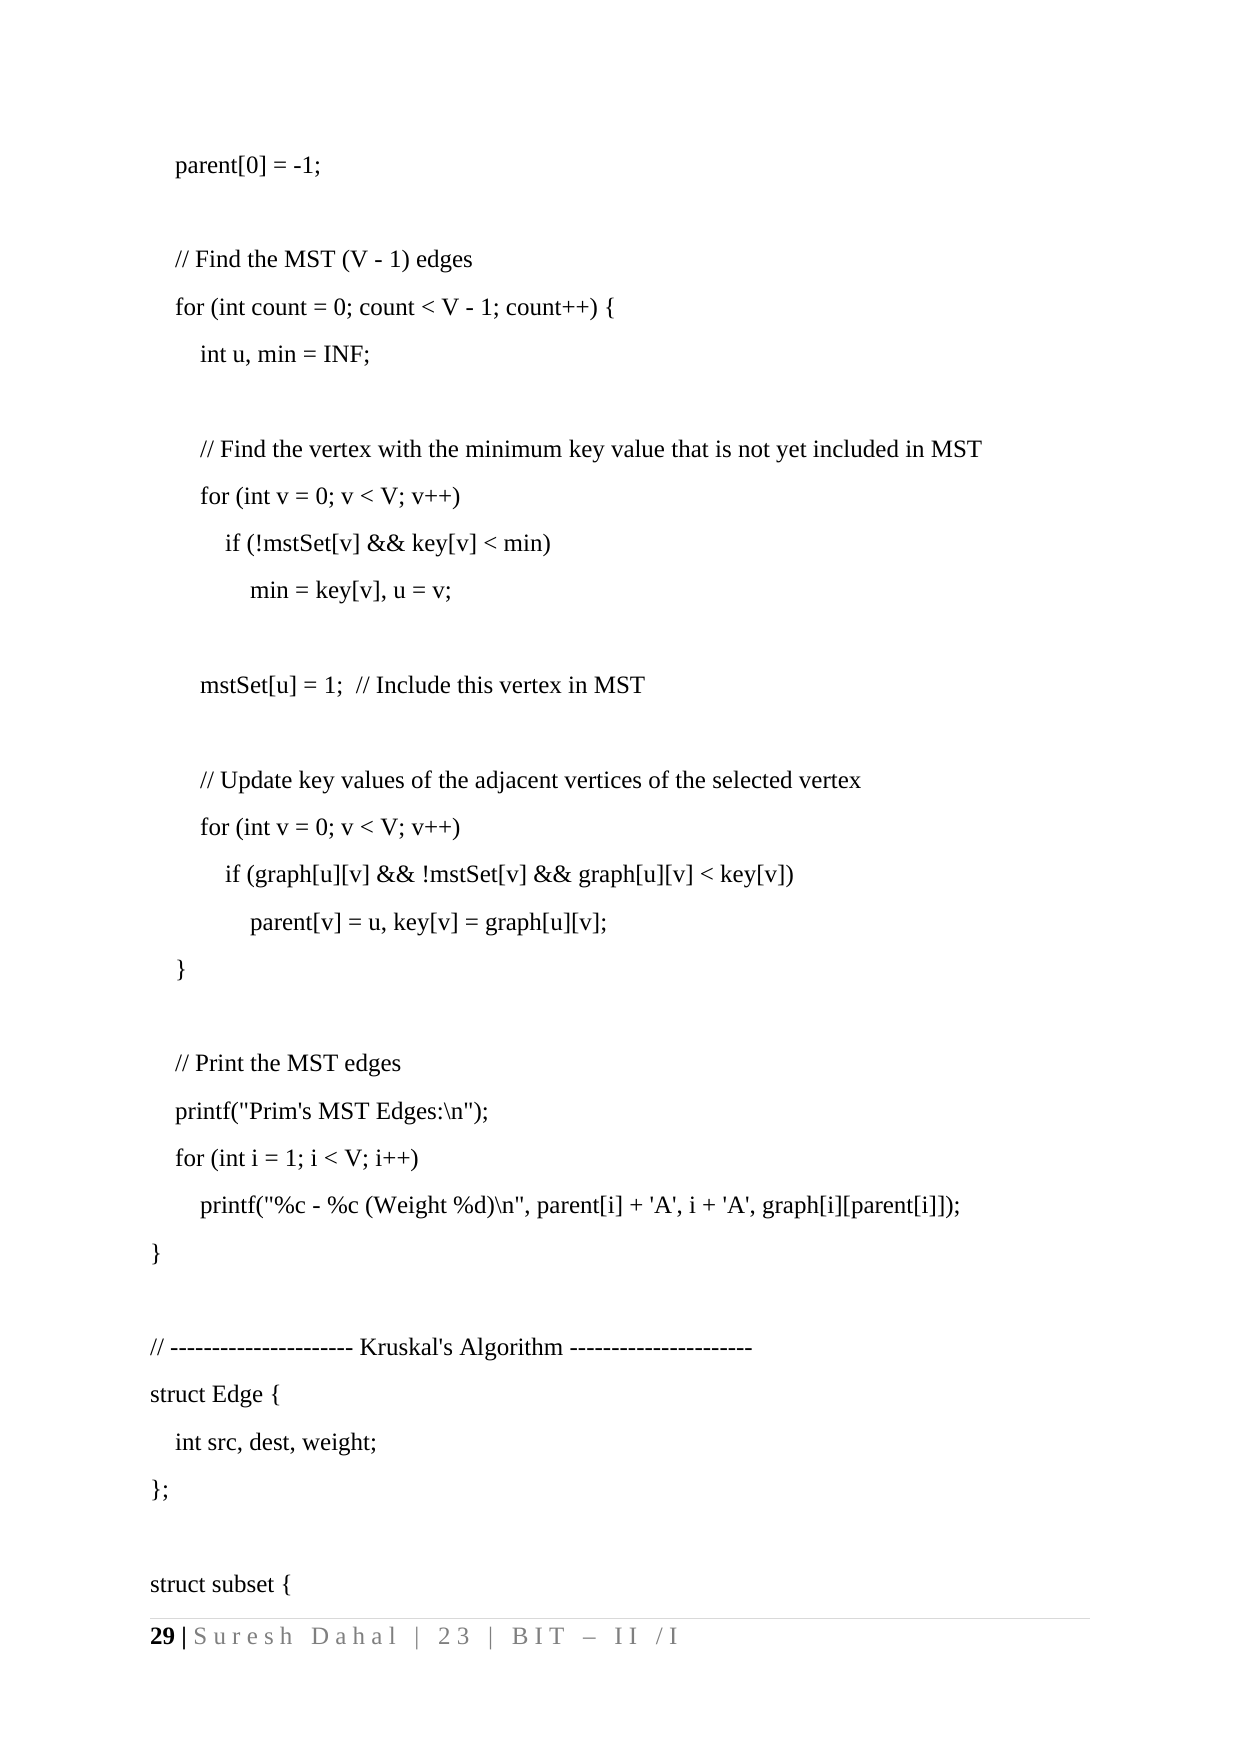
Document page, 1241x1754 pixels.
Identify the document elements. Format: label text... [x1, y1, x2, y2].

text } [150, 1238, 1090, 1266]
text int u, min = INF; [150, 339, 1090, 368]
text mstSet[u] = 1; // Include this vertex in MST [150, 670, 1090, 699]
text parent[v] = u, key[v] = graph[u][v]; [150, 907, 1090, 935]
text for (int v = 0; v < V; v++) [150, 481, 1090, 510]
text // Find the MST (V - 1) edges [150, 244, 1090, 273]
text // Update key values of the adjacent vertices of the selected vertex [150, 765, 1090, 793]
text parent[0] = -1; [150, 150, 1090, 179]
text }; [150, 1474, 1090, 1503]
text struct Edge { [150, 1379, 1090, 1408]
text int src, dest, weight; [150, 1427, 1090, 1456]
text if (graph[u][v] && !mstSet[v] && graph[u][v] < key[v]) [150, 859, 1090, 888]
text if (!mstSet[v] && key[v] < min) [150, 528, 1090, 557]
text for (int count = 0; count < V - 1; count++) { [150, 292, 1090, 321]
text struct subset { [150, 1569, 1090, 1597]
text // Print the MST edges [150, 1048, 1090, 1077]
text // ---------------------- Kruskal's Algorithm ---------------------- [150, 1332, 1090, 1361]
text for (int v = 0; v < V; v++) [150, 812, 1090, 841]
text printf("Prim's MST Edges:\n"); [150, 1096, 1090, 1124]
text min = key[v], u = v; [150, 576, 1090, 604]
text printf("%c - %c (Weight %d)\n", parent[i] + 'A', i + 'A', graph[i][parent[i]]); [150, 1190, 1090, 1219]
text for (int i = 1; i < V; i++) [150, 1143, 1090, 1172]
text // Find the vertex with the minimum key value that is not yet included in MST [150, 434, 1090, 462]
text } [150, 954, 1090, 983]
